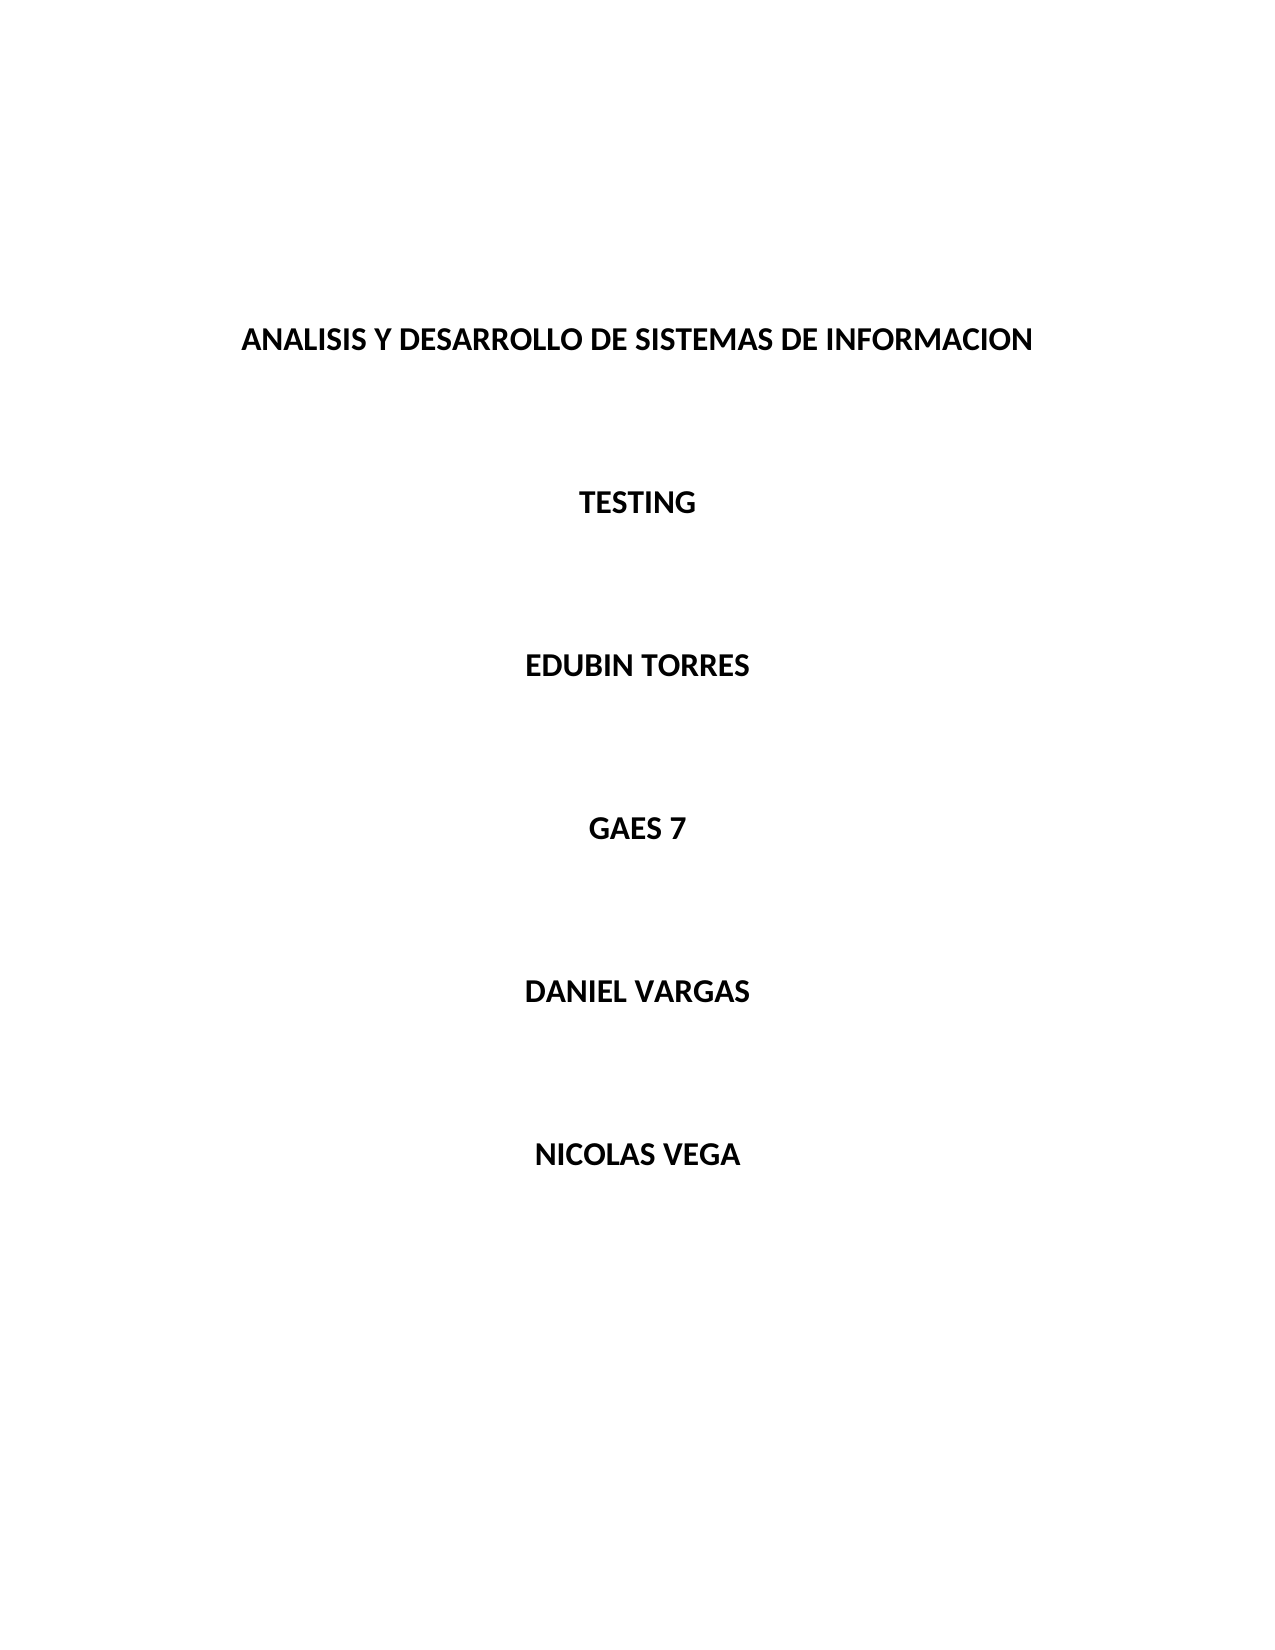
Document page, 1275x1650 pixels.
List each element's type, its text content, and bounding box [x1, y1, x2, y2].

text NICOLAS VEGA [177, 1133, 1098, 1173]
text ANALISIS Y DESARROLLO DE SISTEMAS DE INFORMACION [177, 318, 1098, 359]
text EDUBIN TORRES [177, 644, 1098, 685]
text DANIEL VARGAS [177, 970, 1098, 1011]
text TESTING [177, 481, 1098, 522]
text GAES 7 [177, 807, 1098, 848]
